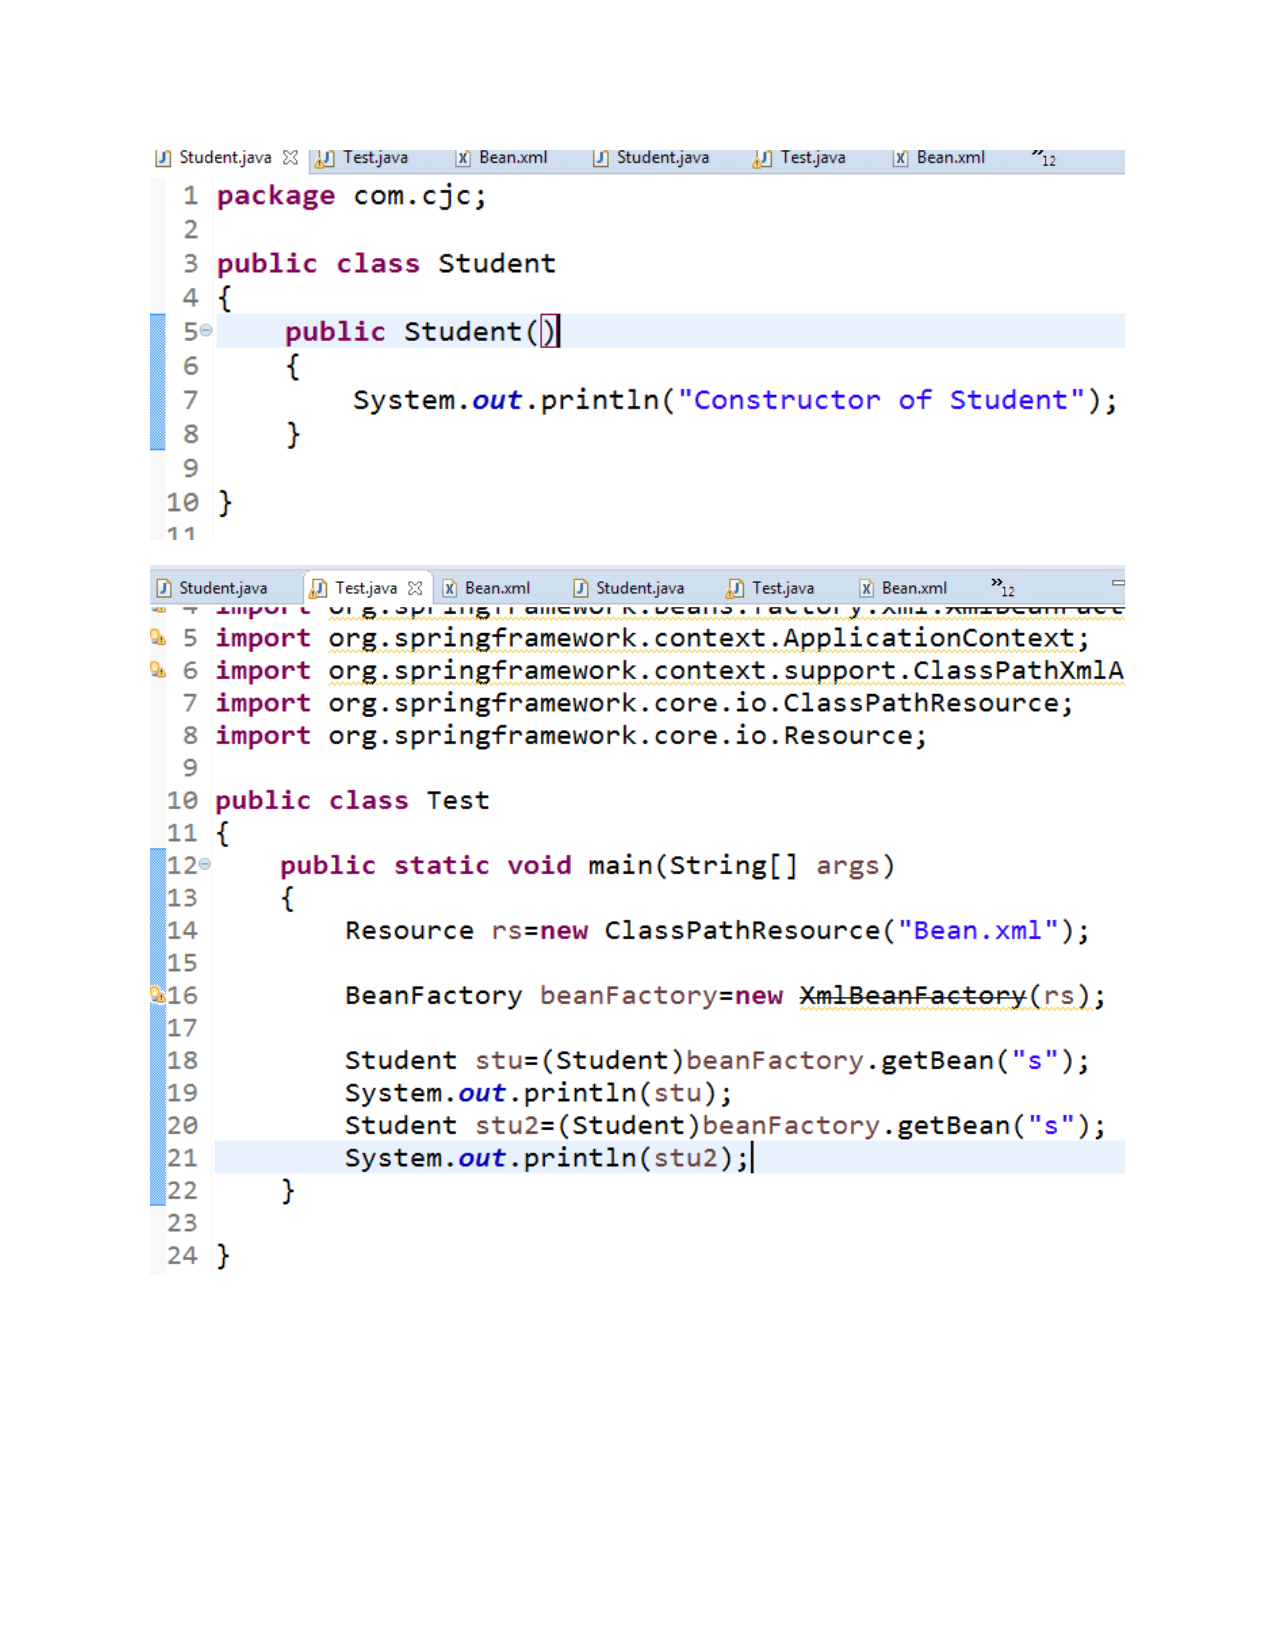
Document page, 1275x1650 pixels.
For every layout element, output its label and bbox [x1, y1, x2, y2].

picture [150, 565, 1125, 1275]
picture [150, 150, 1125, 540]
